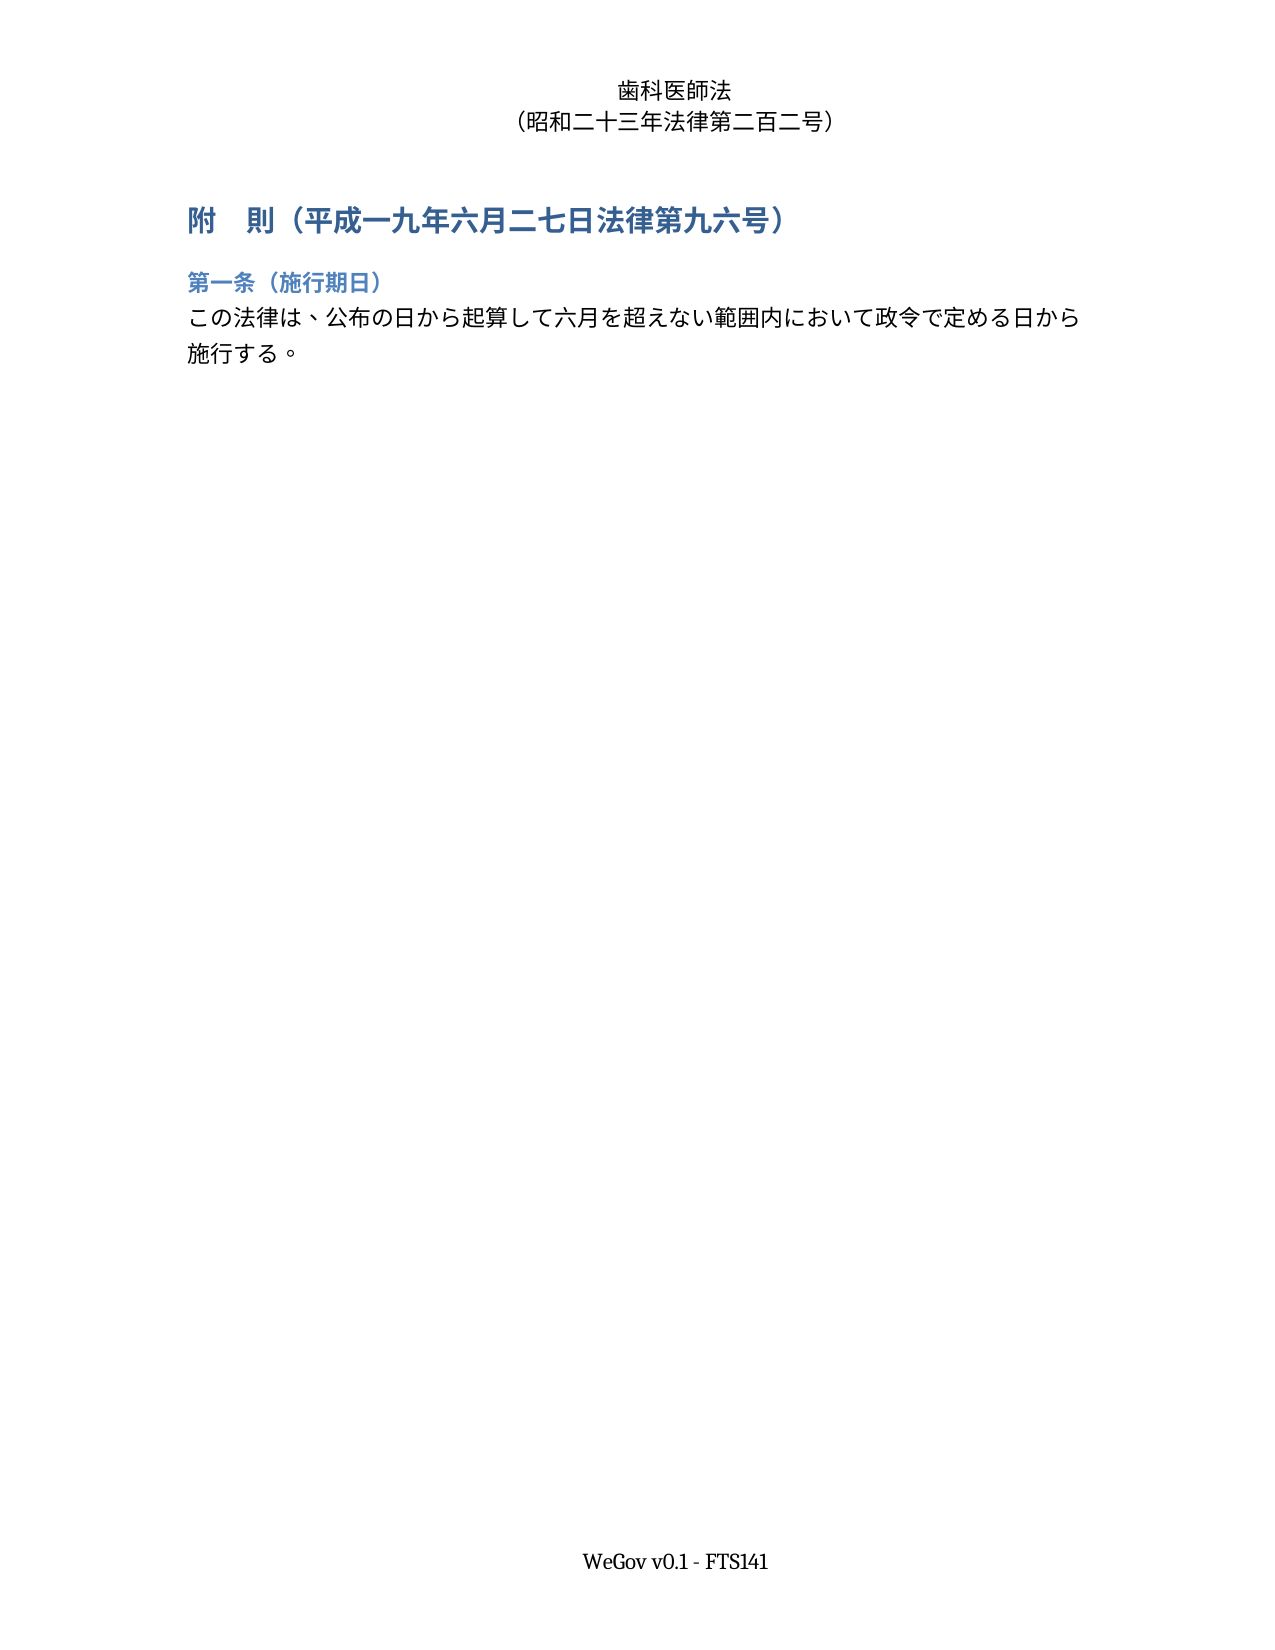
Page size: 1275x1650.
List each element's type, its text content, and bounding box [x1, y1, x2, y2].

subtitle 第一条（施行期日） [187, 266, 1087, 298]
text この法律は、公布の日から起算して六月を超えない範囲内において政令で定める日から施行する。 [187, 302, 1087, 369]
subtitle 附 則（平成一九年六月二七日法律第九六号） [187, 200, 1087, 240]
